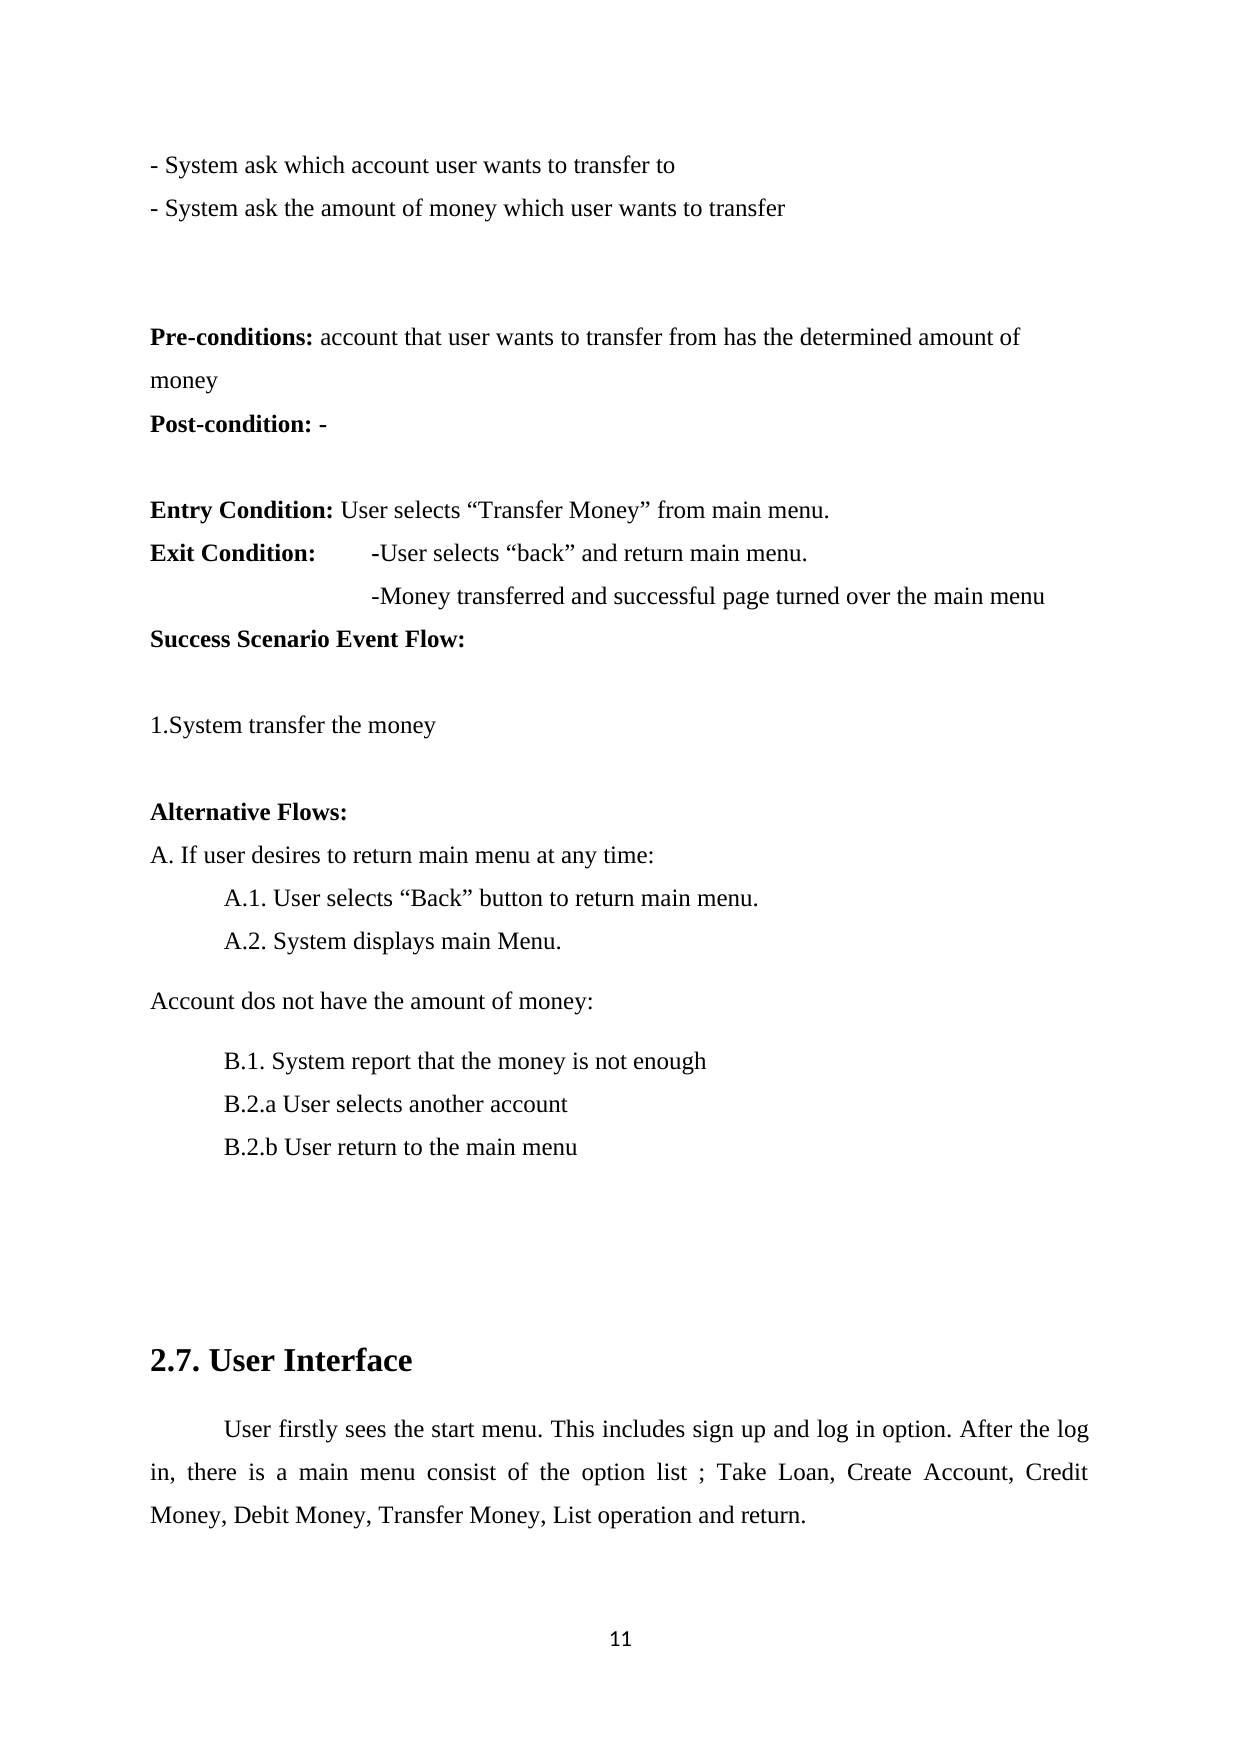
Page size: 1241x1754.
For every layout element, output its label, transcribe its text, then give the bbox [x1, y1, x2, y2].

text User firstly sees the start menu. This includes sign up and log in option. After the log in, there is a main menu consist of the option list ; Take Loan, Create Account, Credit Money, Debit Money, Transfer Money, List operation and return. [150, 1414, 1090, 1529]
text B.1. System report that the money is not enough B.2.a User selects another account B.2.b User return to the main menu [223, 1046, 1090, 1161]
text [150, 150, 1090, 610]
text 2.7. User Interface [150, 1340, 1090, 1378]
text Account dos not have the amount of money: [150, 986, 1090, 1015]
text Success Scenario Event Flow: 1.System transfer the money Alternative Flows: A. If user desires to return main menu at any time: A.1. User selects “Back” button to return main menu. A.2. System displays main Menu. [150, 624, 1090, 955]
